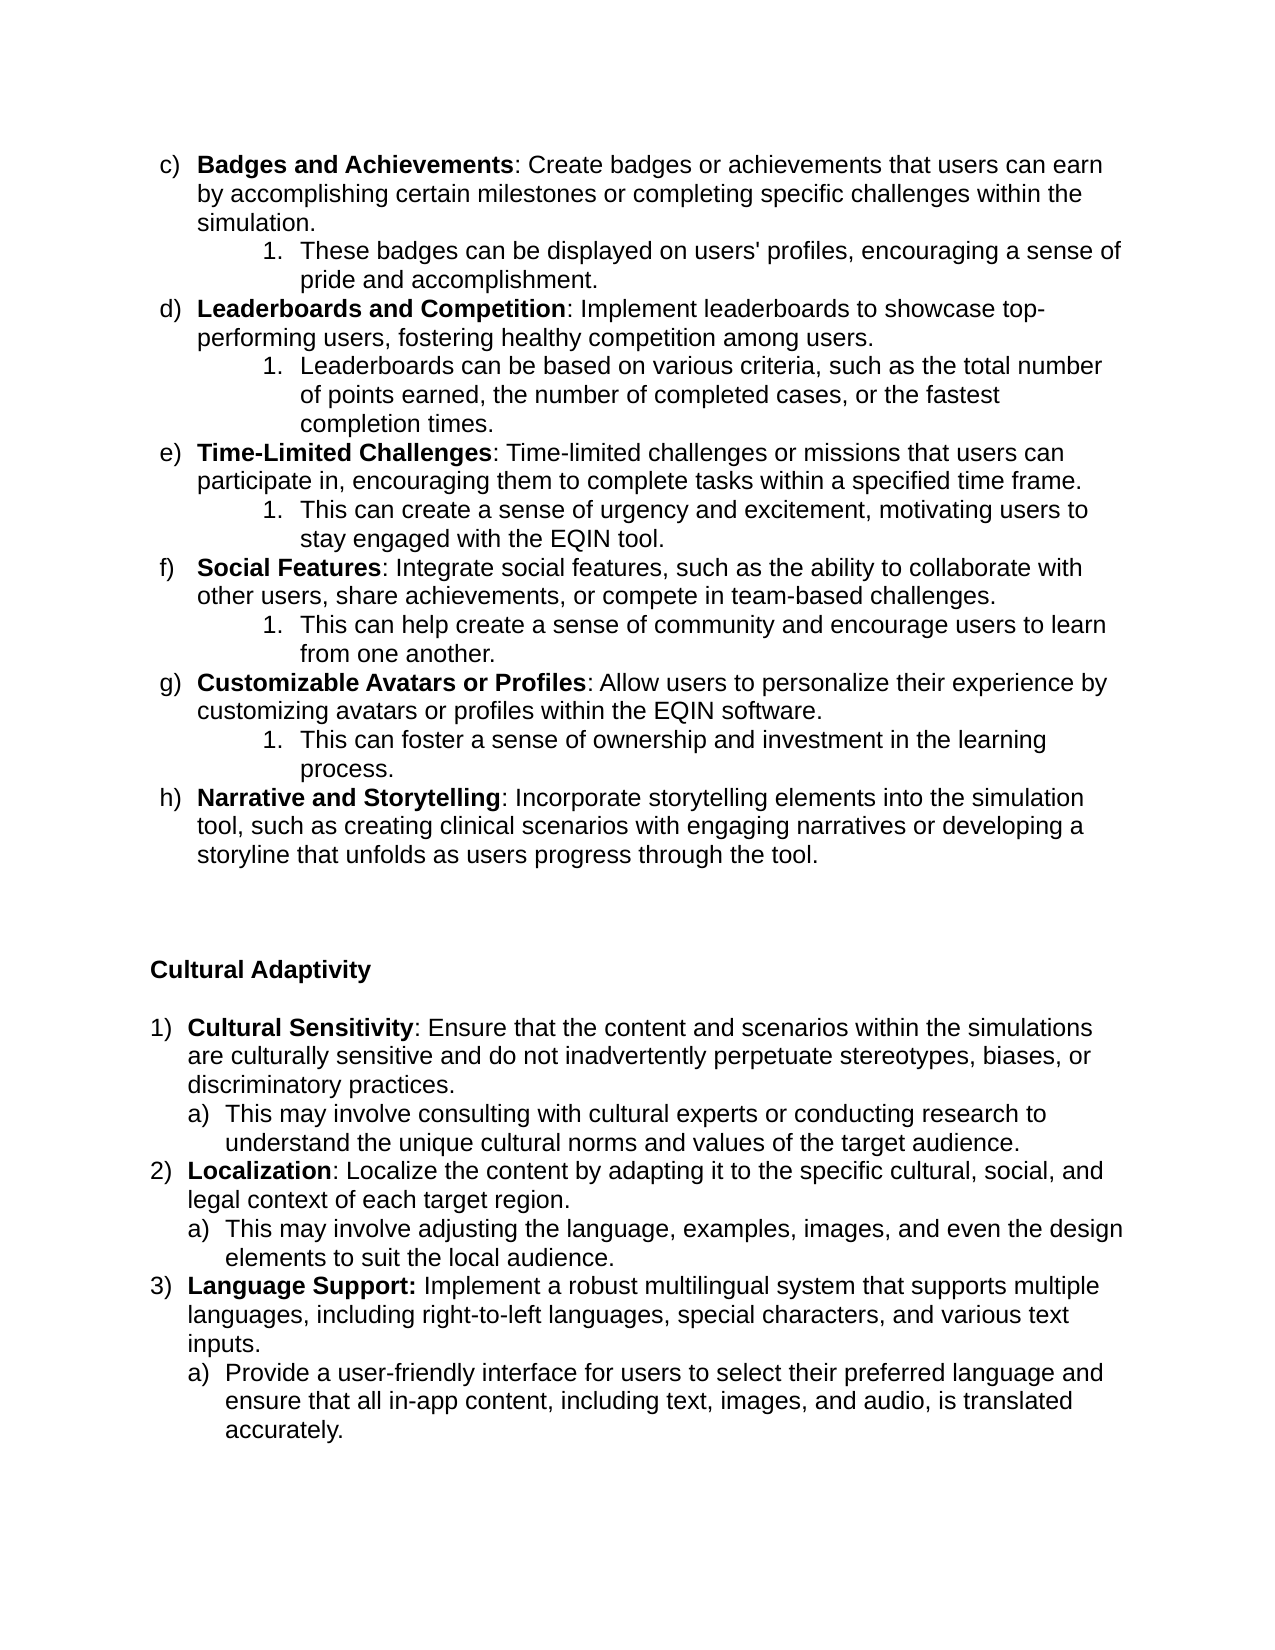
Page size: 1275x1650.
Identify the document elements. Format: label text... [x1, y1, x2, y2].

list Leaderboards can be based on various criteria, such as the total number of points earned, the number of completed cases, or the fastest completion times. [262, 351, 1125, 437]
list Time-Limited Challenges: Time-limited challenges or missions that users can participate in, encouraging them to complete tasks within a specified time frame. [159, 437, 1125, 495]
list Localization: Localize the content by adapting it to the specific cultural, social, and legal context of each target region. [150, 1156, 1125, 1214]
list Cultural Sensitivity: Ensure that the content and scenarios within the simulations are culturally sensitive and do not inadvertently perpetuate stereotypes, biases, or discriminatory practices. [150, 1012, 1125, 1099]
list Narrative and Storytelling: Incorporate storytelling elements into the simulation tool, such as creating clinical scenarios with engaging narratives or developing a storyline that unfolds as users progress through the tool. [159, 782, 1125, 869]
list Leaderboards and Competition: Implement leaderboards to showcase top-performing users, fostering healthy competition among users. [159, 294, 1125, 351]
list Customizable Avatars or Profiles: Allow users to personalize their experience by customizing avatars or profiles within the EQIN software. [159, 667, 1125, 725]
list This can foster a sense of ownership and investment in the learning process. [262, 725, 1125, 782]
list Badges and Achievements: Create badges or achievements that users can earn by accomplishing certain milestones or completing specific challenges within the simulation. [159, 150, 1125, 236]
list This can help create a sense of community and encourage users to learn from one another. [262, 610, 1125, 667]
list Social Features: Integrate social features, such as the ability to collaborate with other users, share achievements, or compete in team-based challenges. [159, 552, 1125, 610]
list This may involve adjusting the language, examples, images, and even the design elements to suit the local audience. [187, 1214, 1125, 1271]
list This can create a sense of urgency and excitement, motivating users to stay engaged with the EQIN tool. [262, 495, 1125, 552]
list Language Support: Implement a robust multilingual system that supports multiple languages, including right-to-left languages, special characters, and various text inputs. [150, 1271, 1125, 1357]
list This may involve consulting with cultural experts or conducting research to understand the unique cultural norms and values of the target audience. [187, 1099, 1125, 1156]
list Provide a user-friendly interface for users to select their preferred language and ensure that all in-app content, including text, images, and audio, is translated accurately. [187, 1357, 1125, 1444]
list These badges can be displayed on users' profiles, encouraging a sense of pride and accomplishment. [262, 236, 1125, 294]
text Cultural Adaptivity [150, 955, 1125, 984]
